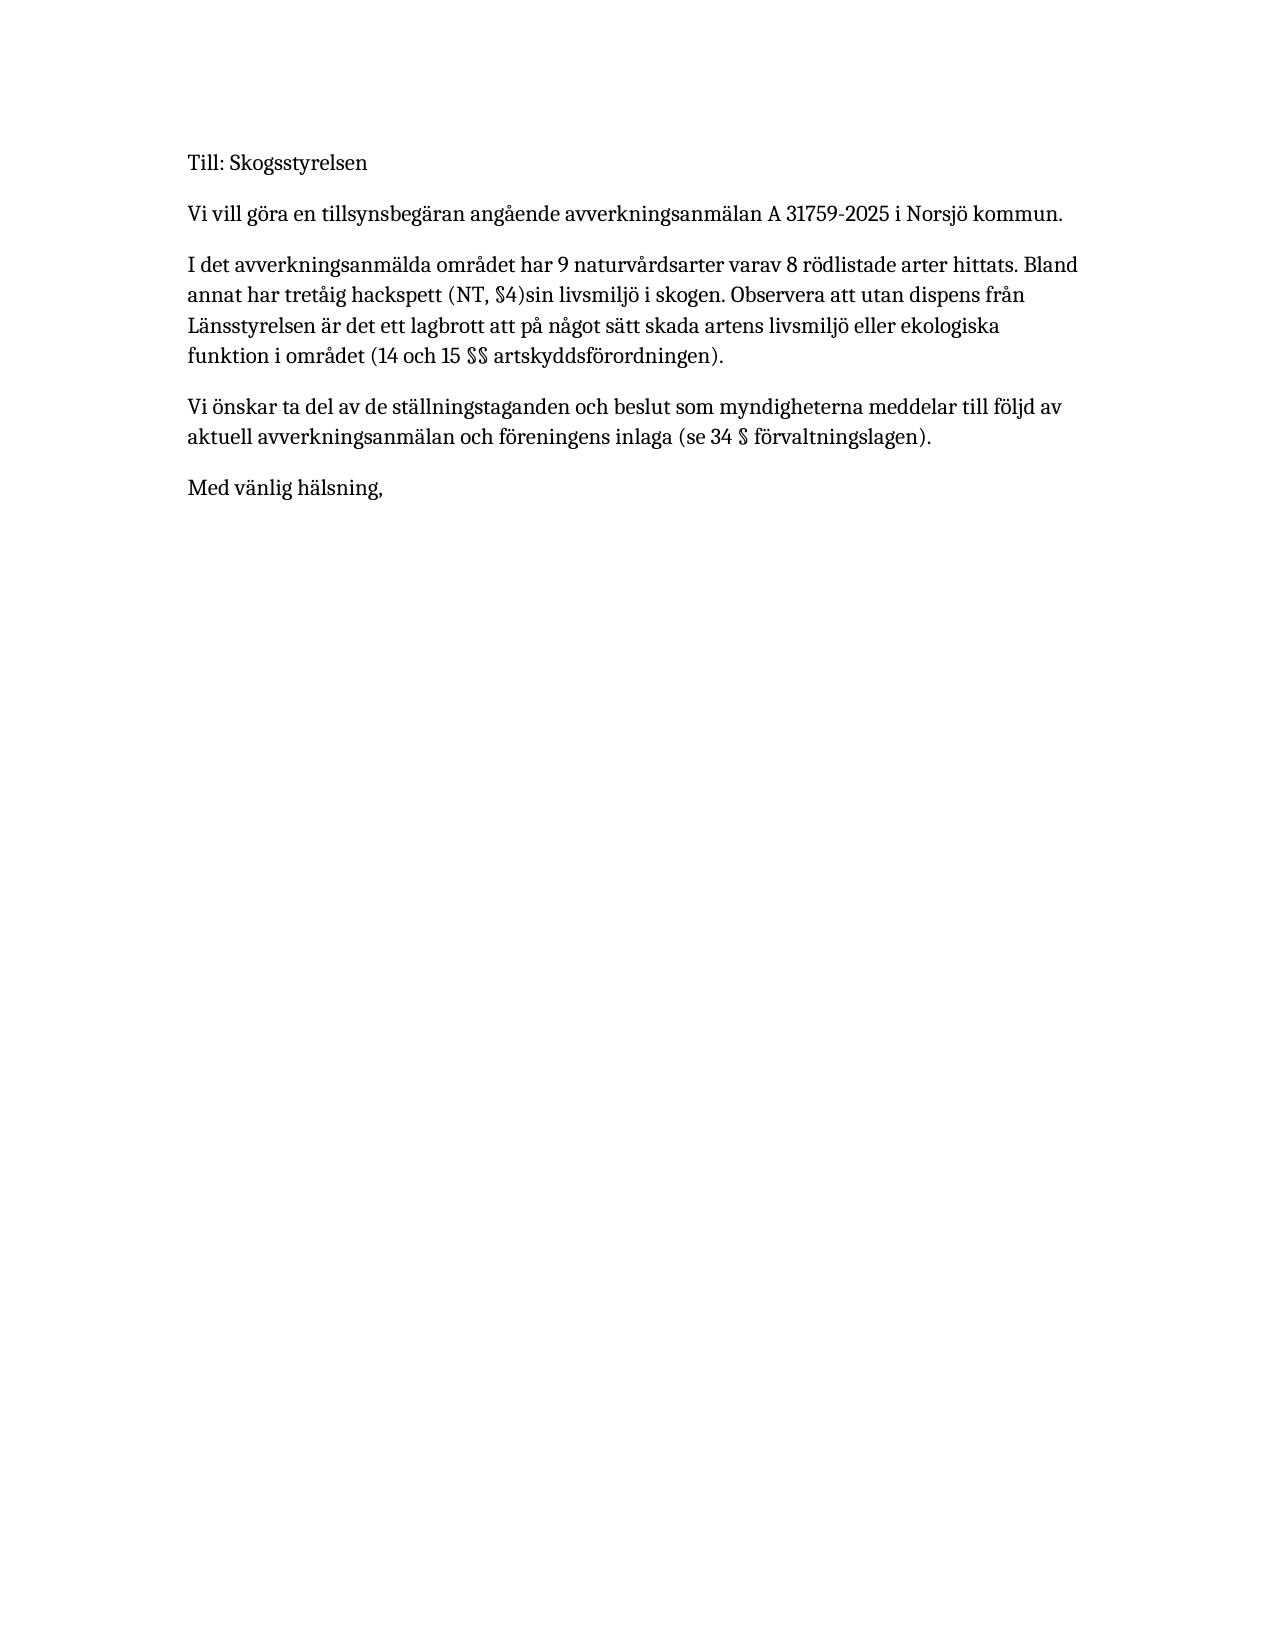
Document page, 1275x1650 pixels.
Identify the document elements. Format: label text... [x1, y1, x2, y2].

text Till: Skogsstyrelsen [187, 150, 1087, 176]
text I det avverkningsanmälda området har 9 naturvårdsarter varav 8 rödlistade arter hittats. Bland annat har tretåig hackspett (NT, §4)sin livsmiljö i skogen. Observera att utan dispens från Länsstyrelsen är det ett lagbrott att på något sätt skada artens livsmiljö eller ekologiska funktion i området (14 och 15 §§ artskyddsförordningen). [187, 252, 1087, 369]
text Vi önskar ta del av de ställningstaganden och beslut som myndigheterna meddelar till följd av aktuell avverkningsanmälan och föreningens inlaga (se 34 § förvaltningslagen). [187, 394, 1087, 450]
text Med vänlig hälsning, [187, 475, 1087, 532]
text Vi vill göra en tillsynsbegäran angående avverkningsanmälan A 31759-2025 i Norsjö kommun. [187, 201, 1087, 227]
